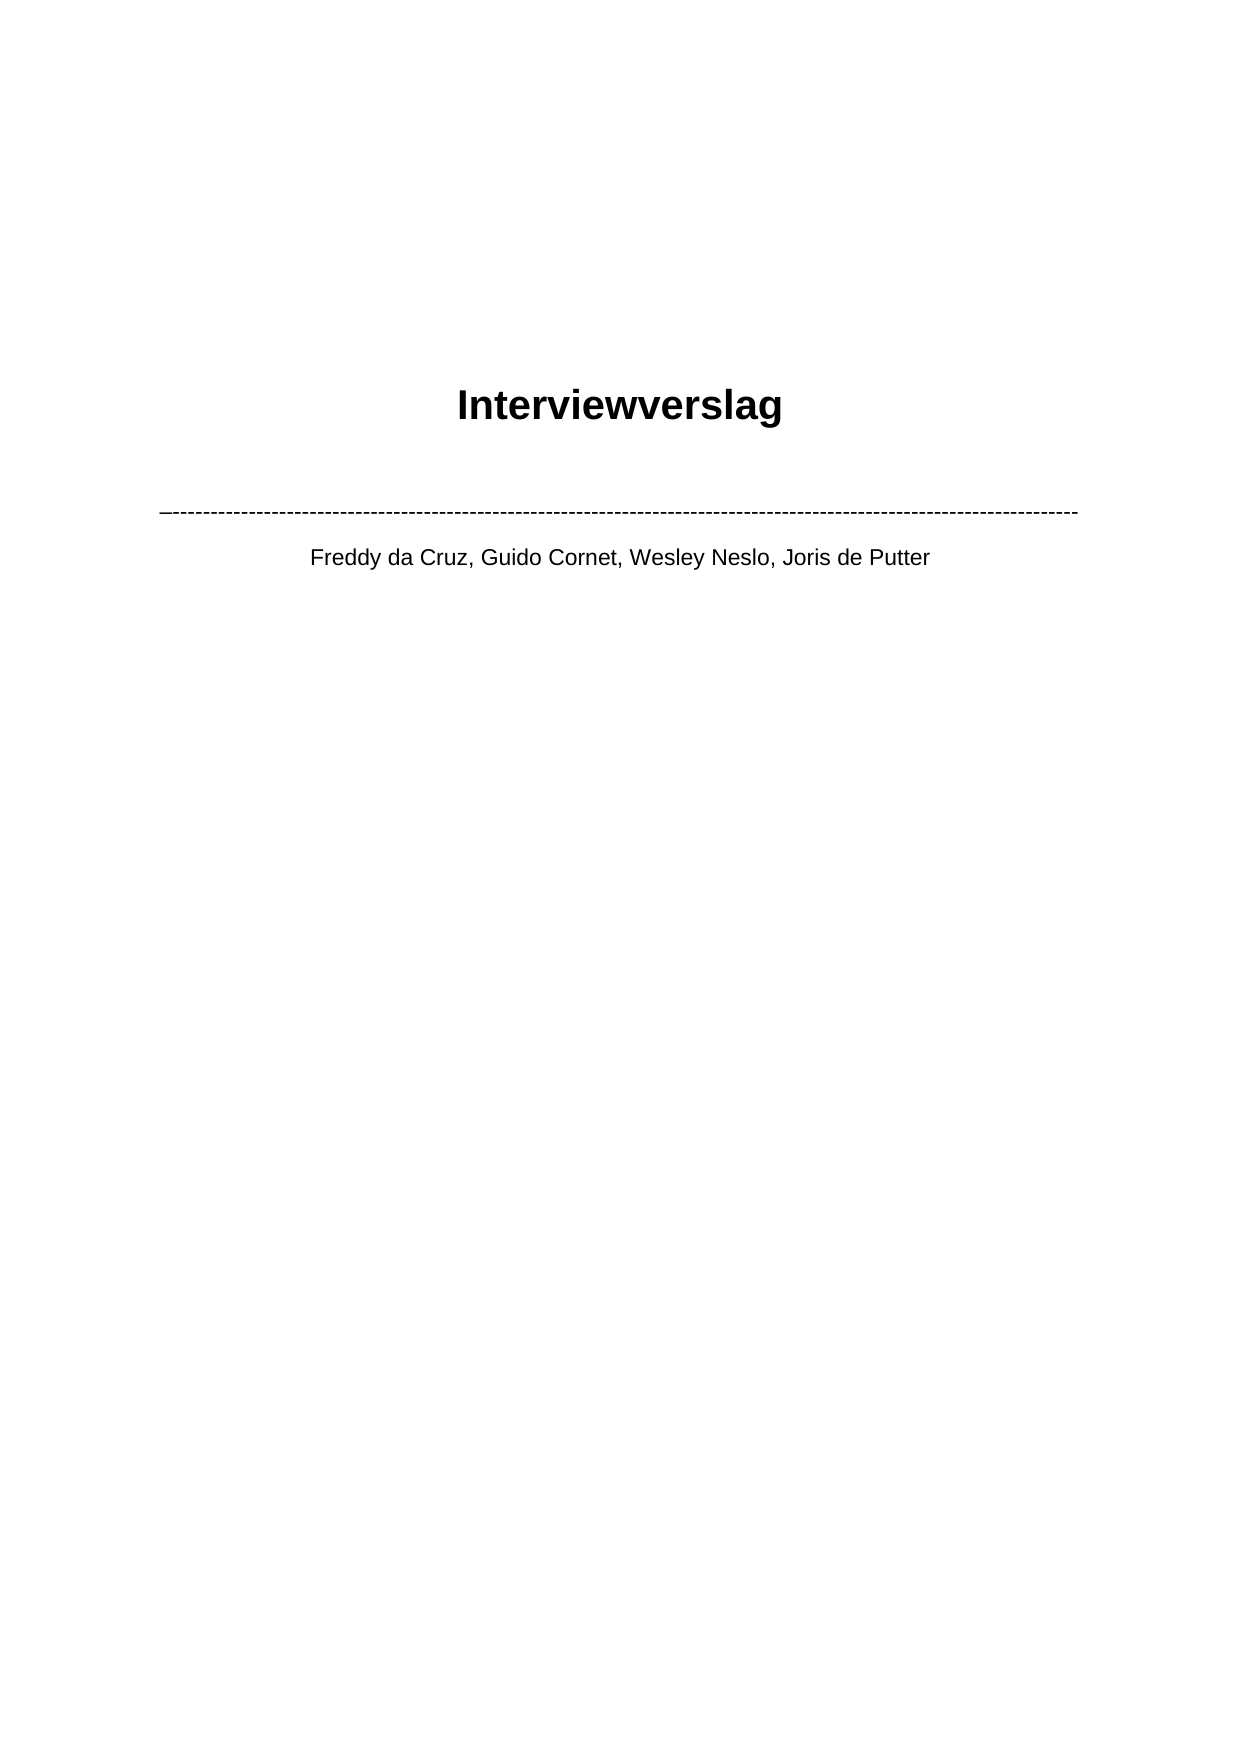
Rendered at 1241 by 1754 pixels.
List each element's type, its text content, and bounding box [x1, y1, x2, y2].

title Interviewverslag [118, 380, 1122, 428]
text Freddy da Cruz, Guido Cornet, Wesley Neslo, Joris de Putter [118, 544, 1122, 570]
text –----------------------------------------------------------------------------------------------------------------------- [118, 498, 1122, 524]
